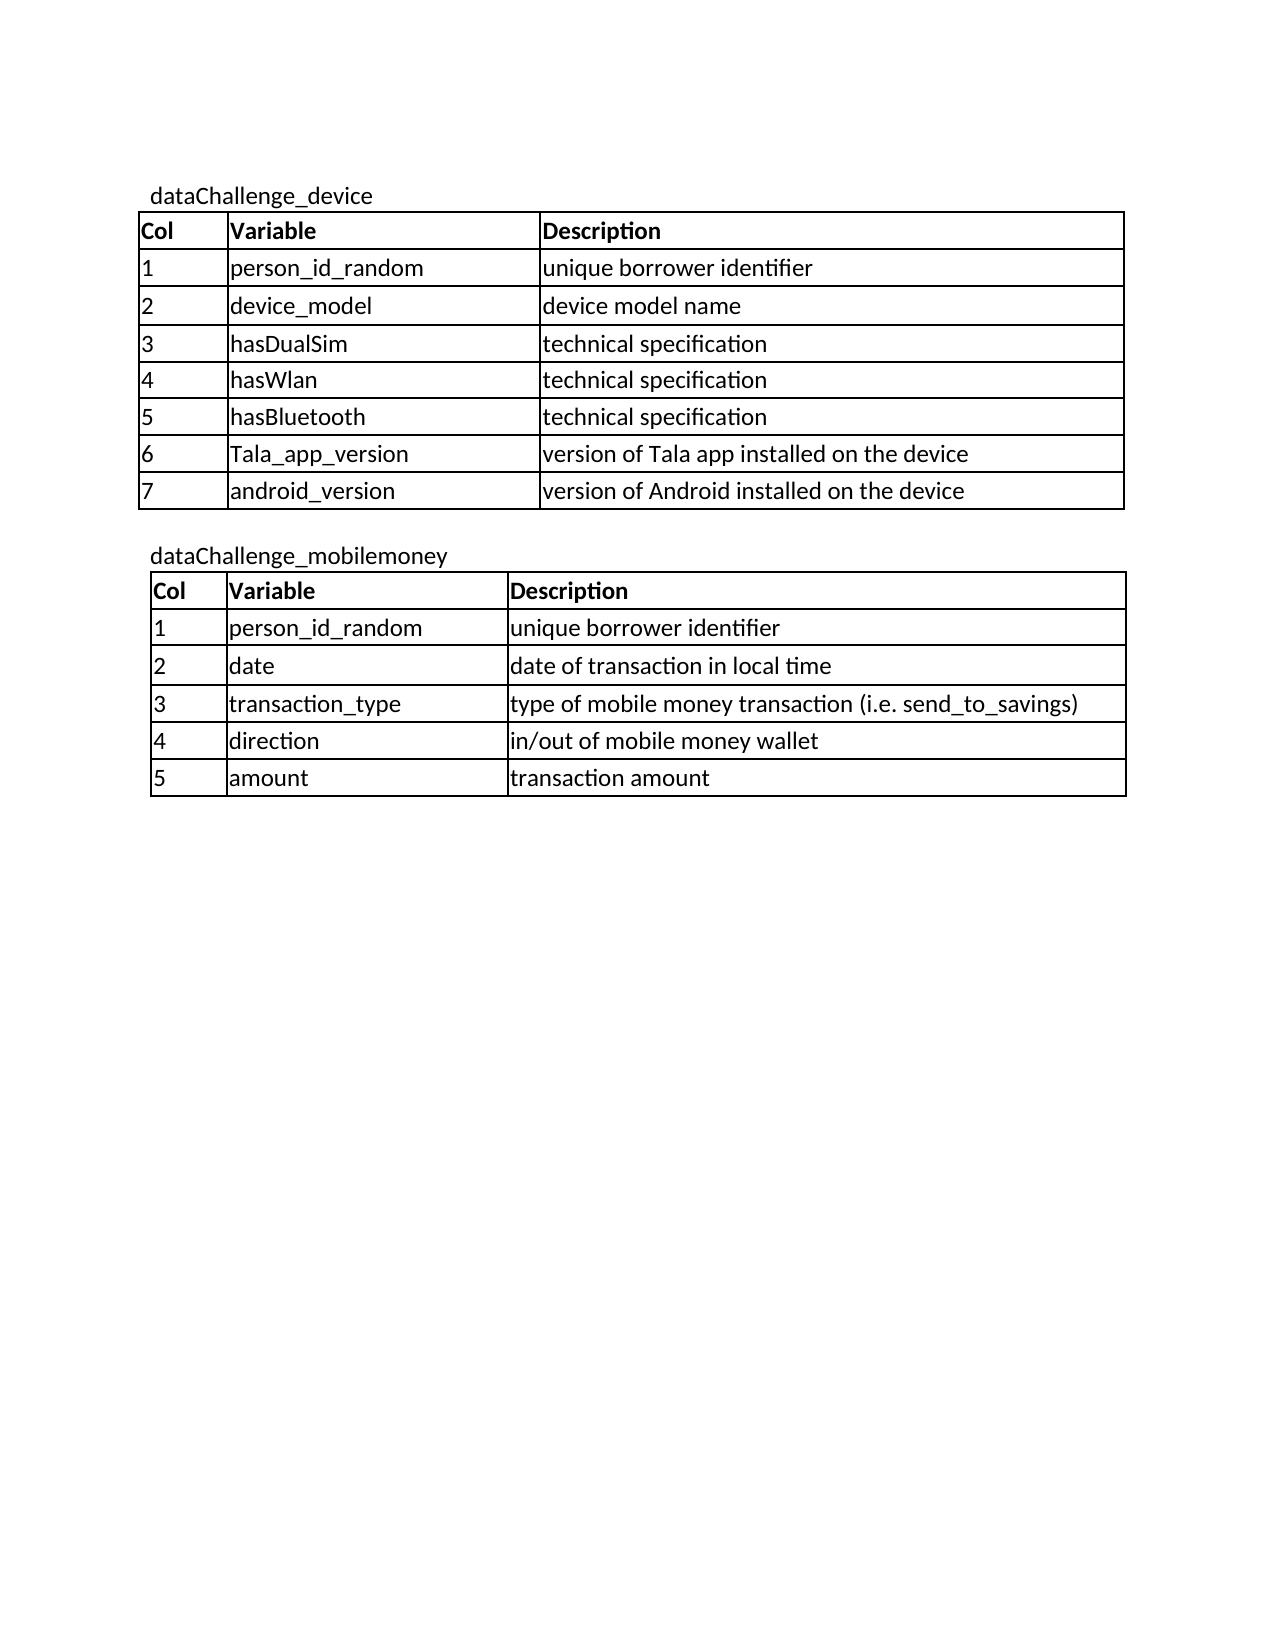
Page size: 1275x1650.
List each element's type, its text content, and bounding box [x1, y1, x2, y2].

table_cell 5 [152, 760, 226, 795]
table_cell 4 [140, 363, 227, 397]
table_cell 5 [140, 399, 227, 434]
table_cell 1 [152, 610, 226, 644]
text dataChallenge_mobilemoney [150, 540, 1125, 571]
table_cell version of Android installed on the device [541, 473, 1123, 508]
table_cell hasWlan [229, 363, 539, 397]
table_cell amount [228, 760, 507, 795]
table_cell 2 [152, 646, 226, 684]
table_cell technical specification [541, 363, 1123, 397]
table_cell unique borrower identifier [541, 250, 1123, 284]
table_cell 3 [152, 686, 226, 721]
table_cell 1 [140, 250, 227, 284]
table_header Variable [229, 213, 539, 248]
table_cell transaction amount [509, 760, 1125, 795]
table_header Variable [228, 573, 507, 607]
table_cell hasBluetooth [229, 399, 539, 434]
table_cell 6 [140, 436, 227, 471]
table_cell hasDualSim [229, 326, 539, 361]
table_header Col [140, 213, 227, 248]
table_cell device model name [541, 287, 1123, 324]
table_cell in/out of mobile money wallet [509, 723, 1125, 758]
table_cell date of transaction in local time [509, 646, 1125, 684]
table_cell technical specification [541, 399, 1123, 434]
table_cell Tala_app_version [229, 436, 539, 471]
table_cell android_version [229, 473, 539, 508]
table_header Col [152, 573, 226, 607]
table_cell person_id_random [228, 610, 507, 644]
table_cell transaction_type [228, 686, 507, 721]
table_header Description [509, 573, 1125, 607]
table_cell direction [228, 723, 507, 758]
table_cell technical specification [541, 326, 1123, 361]
table_cell device_model [229, 287, 539, 324]
table_cell unique borrower identifier [509, 610, 1125, 644]
table_cell date [228, 646, 507, 684]
table_cell 7 [140, 473, 227, 508]
table_cell 3 [140, 326, 227, 361]
table_cell 2 [140, 287, 227, 324]
table_cell version of Tala app installed on the device [541, 436, 1123, 471]
table_header Description [541, 213, 1123, 248]
table_cell 4 [152, 723, 226, 758]
table_cell type of mobile money transaction (i.e. send_to_savings) [509, 686, 1125, 721]
text dataChallenge_device [150, 181, 1125, 211]
table_cell person_id_random [229, 250, 539, 284]
